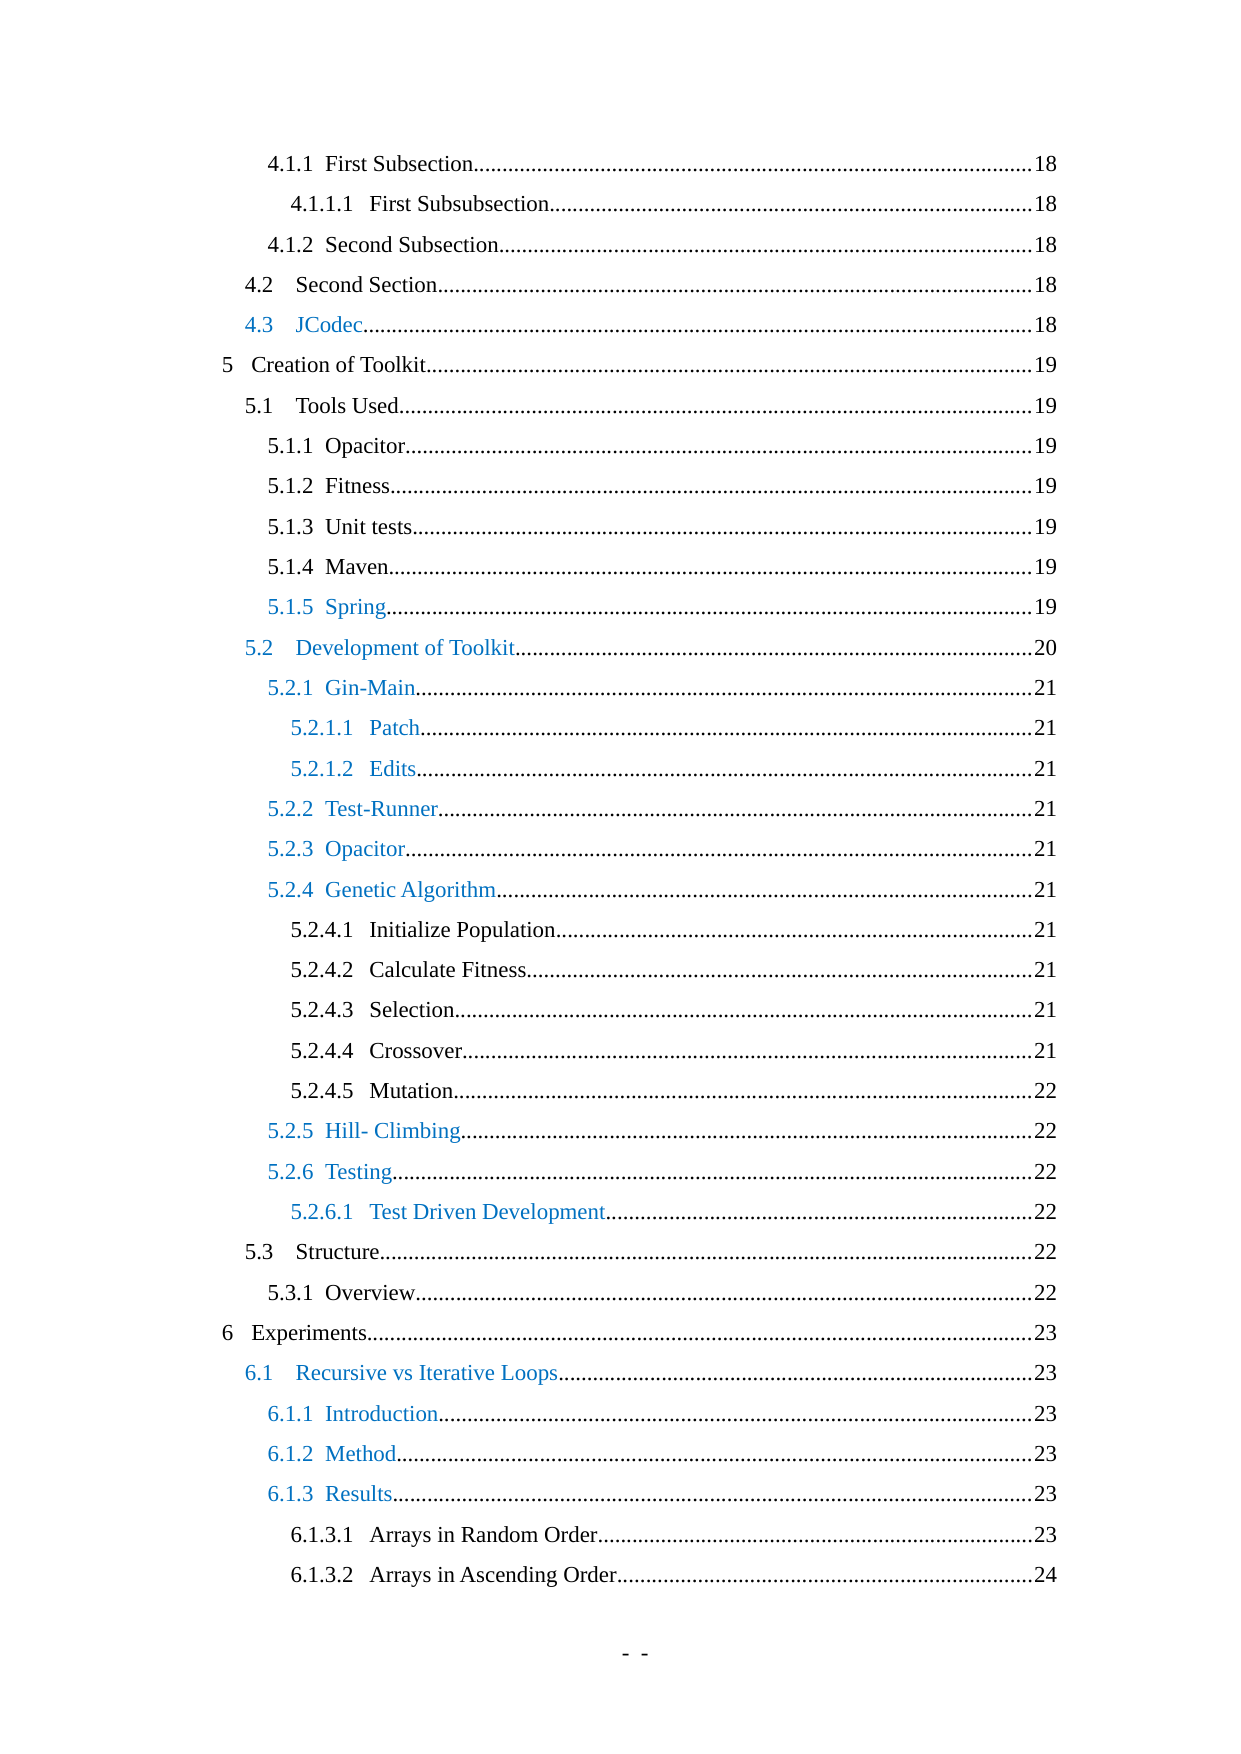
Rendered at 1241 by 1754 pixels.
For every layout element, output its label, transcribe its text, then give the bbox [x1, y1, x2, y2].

text 5.2.4.2 Calculate Fitness 21 [261, 956, 1048, 983]
text 5.2.3 Opacitor 21 [238, 835, 1048, 862]
text 6 Experiments 23 [192, 1319, 1048, 1345]
text 5.2.1.1 Patch 21 [261, 714, 1048, 741]
text 4.3 JCodec 18 [215, 311, 1048, 338]
text 5.1.2 Fitness 19 [238, 472, 1048, 499]
text 5.1.5 Spring 19 [238, 593, 1048, 620]
text 5 Creation of Toolkit 19 [192, 352, 1048, 378]
text 5.1 Tools Used 19 [215, 392, 1048, 418]
text 5.2.4 Genetic Algorithm 21 [238, 876, 1048, 902]
text 4.1.1.1 First Subsubsection 18 [261, 190, 1048, 217]
text 5.1.4 Maven 19 [238, 553, 1048, 579]
text 5.2.1 Gin-Main 21 [238, 674, 1048, 700]
text 4.1.1 First Subsection 18 [238, 150, 1048, 176]
text 5.3 Structure 22 [215, 1238, 1048, 1265]
text 5.2 Development of Toolkit 20 [215, 634, 1048, 660]
text 4.1.2 Second Subsection 18 [238, 231, 1048, 257]
text 6.1.3.1 Arrays in Random Order 23 [261, 1521, 1048, 1547]
text 6.1 Recursive vs Iterative Loops 23 [215, 1359, 1048, 1386]
text 6.1.3 Results 23 [238, 1480, 1048, 1507]
text 5.2.6.1 Test Driven Development 22 [261, 1198, 1048, 1224]
text 5.3.1 Overview 22 [238, 1279, 1048, 1305]
text 6.1.3.2 Arrays in Ascending Order 24 [261, 1561, 1048, 1587]
text 4.2 Second Section 18 [215, 271, 1048, 297]
text 6.1.2 Method 23 [238, 1440, 1048, 1466]
text 5.2.4.4 Crossover 21 [261, 1037, 1048, 1063]
text 5.1.1 Opacitor 19 [238, 432, 1048, 458]
text 5.2.4.1 Initialize Population 21 [261, 916, 1048, 942]
text 5.2.5 Hill- Climbing 22 [238, 1117, 1048, 1144]
text 5.2.2 Test-Runner 21 [238, 795, 1048, 821]
text 6.1.1 Introduction 23 [238, 1400, 1048, 1426]
text 5.1.3 Unit tests 19 [238, 513, 1048, 539]
text 5.2.6 Testing 22 [238, 1158, 1048, 1184]
text 5.2.1.2 Edits 21 [261, 755, 1048, 781]
text 5.2.4.3 Selection 21 [261, 997, 1048, 1023]
text 5.2.4.5 Mutation 22 [261, 1077, 1048, 1103]
